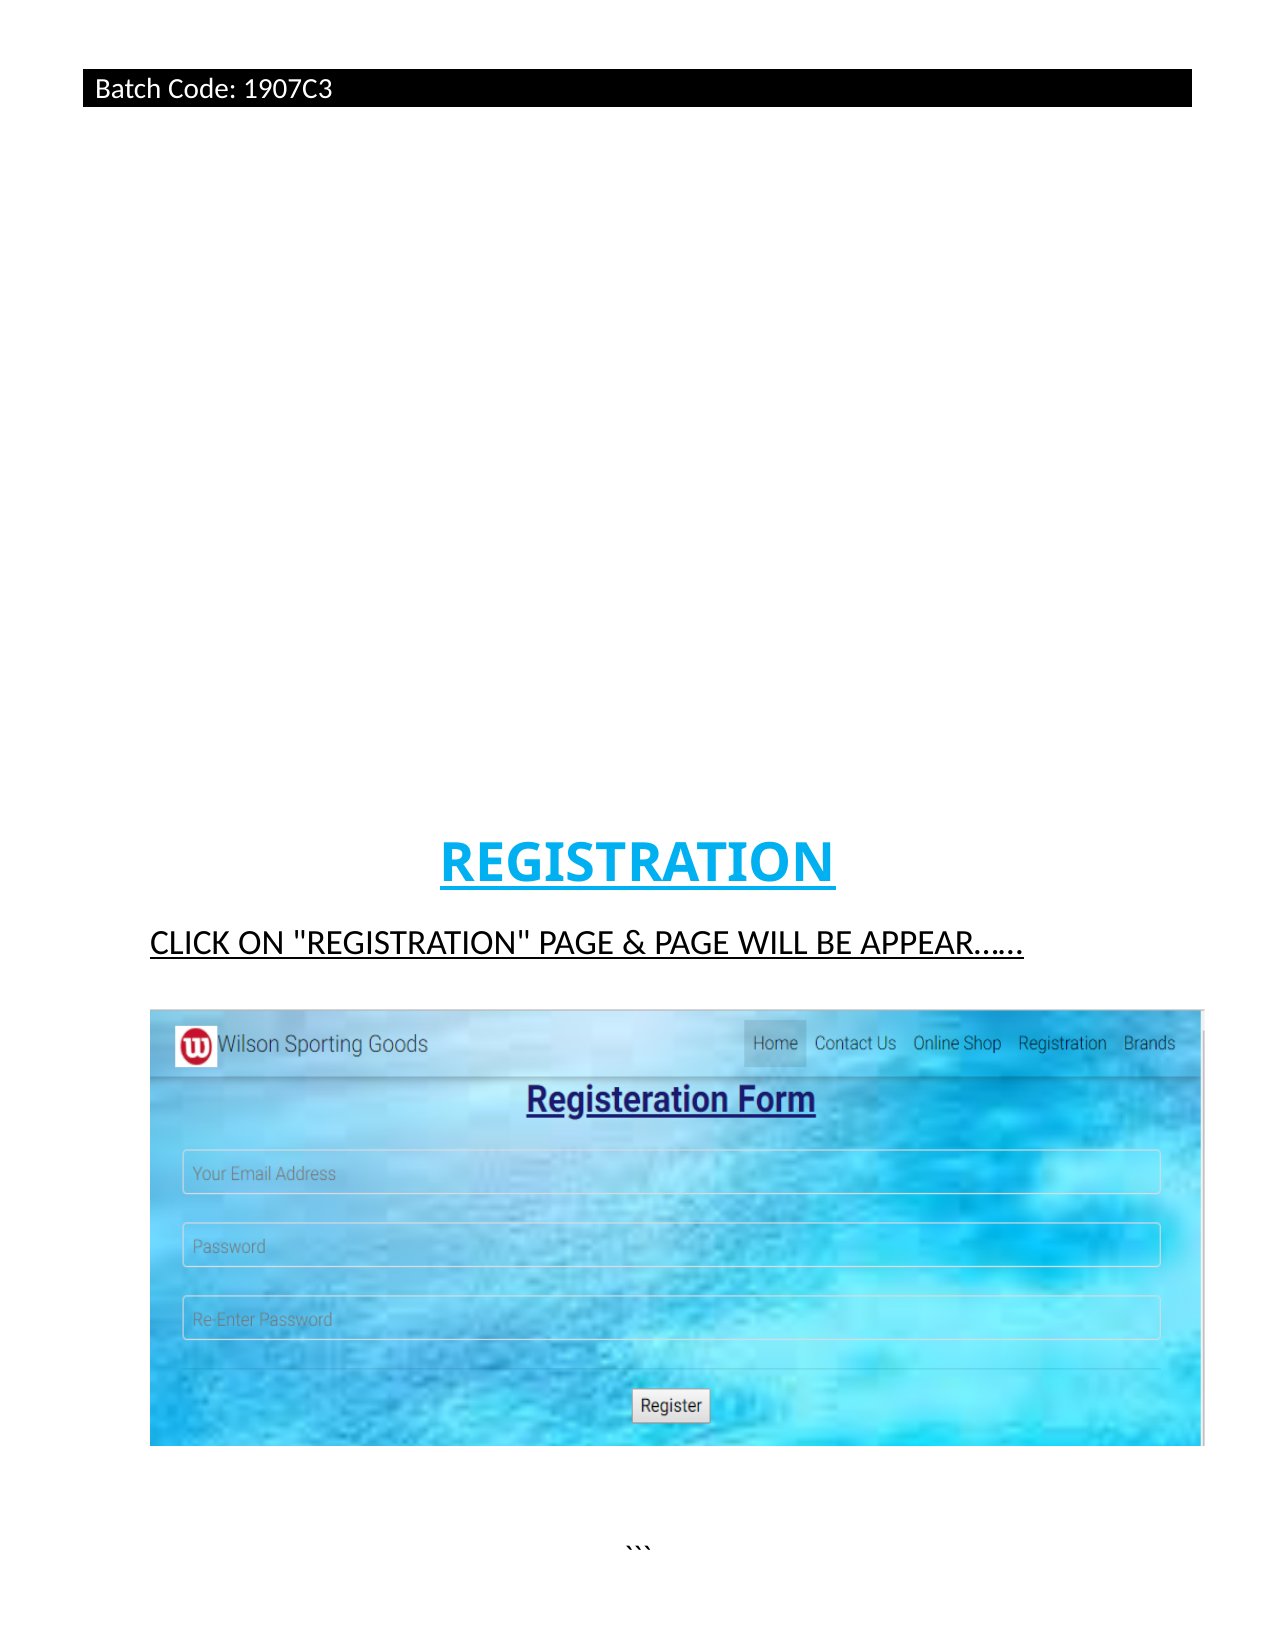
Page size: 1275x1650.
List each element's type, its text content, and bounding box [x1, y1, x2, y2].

text CLICK ON "REGISTRATION" PAGE & PAGE WILL BE APPEAR…… [150, 920, 1125, 963]
text REGISTRATION [150, 824, 1125, 897]
